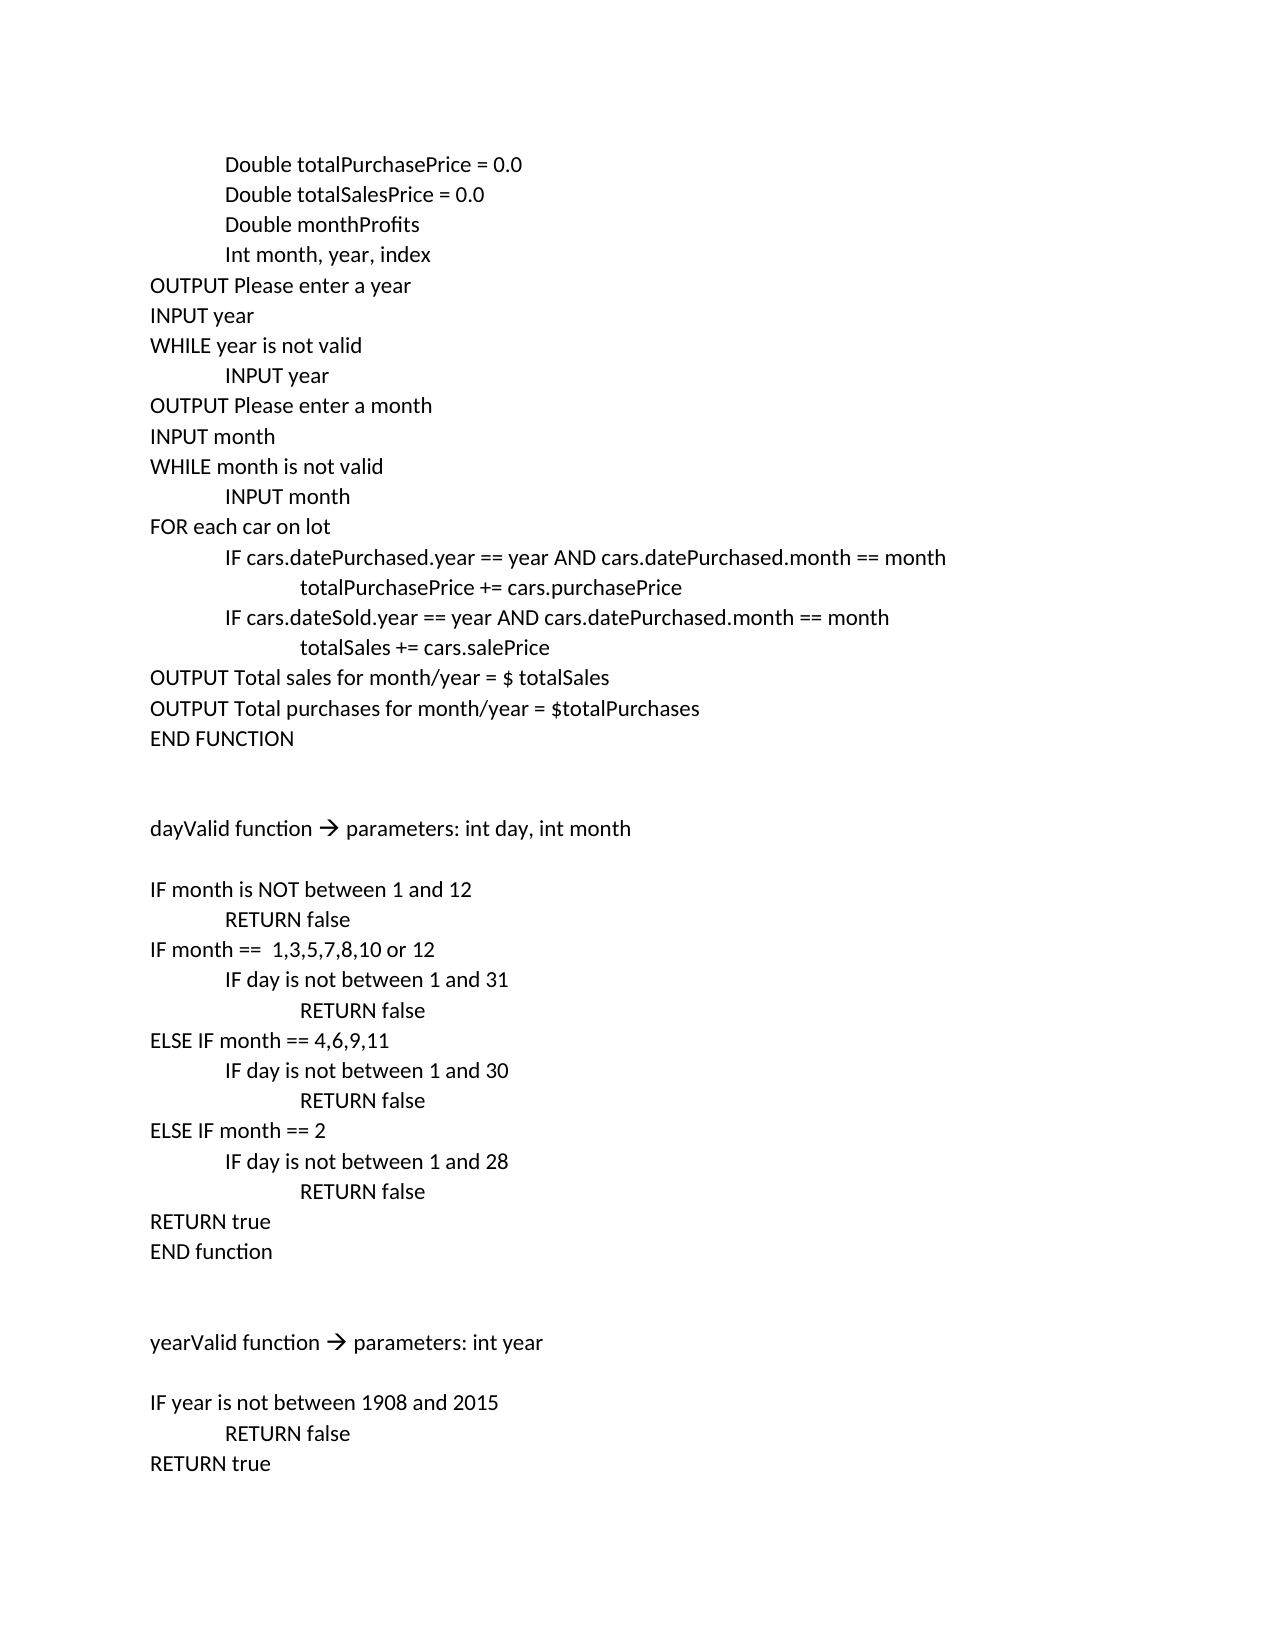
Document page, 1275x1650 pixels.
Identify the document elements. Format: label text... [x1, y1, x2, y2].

text END FUNCTION [150, 724, 1125, 752]
text INPUT year [150, 361, 1125, 389]
text RETURN false [150, 1086, 1125, 1114]
text dayValid function parameters: int day, int month [150, 814, 1125, 843]
text RETURN false [150, 1177, 1125, 1205]
text IF year is not between 1908 and 2015 [150, 1388, 1125, 1417]
text WHILE month is not valid [150, 452, 1125, 480]
text END function [150, 1237, 1125, 1266]
text IF cars.datePurchased.year == year AND cars.datePurchased.month == month [150, 543, 1125, 571]
text IF day is not between 1 and 28 [150, 1147, 1125, 1175]
text Double monthProfits [150, 210, 1125, 238]
text FOR each car on lot [150, 512, 1125, 541]
text ELSE IF month == 2 [150, 1117, 1125, 1145]
text totalSales += cars.salePrice [150, 633, 1125, 661]
text INPUT month [150, 422, 1125, 450]
text IF cars.dateSold.year == year AND cars.datePurchased.month == month [150, 603, 1125, 631]
text RETURN false [150, 905, 1125, 933]
text INPUT year [150, 301, 1125, 329]
text Int month, year, index [150, 241, 1125, 269]
text yearValid function parameters: int year [150, 1328, 1125, 1356]
text IF month is NOT between 1 and 12 [150, 875, 1125, 903]
text IF month == 1,3,5,7,8,10 or 12 [150, 935, 1125, 963]
text RETURN false [150, 1419, 1125, 1447]
text RETURN true [150, 1449, 1125, 1477]
text IF day is not between 1 and 30 [150, 1056, 1125, 1084]
text ELSE IF month == 4,6,9,11 [150, 1026, 1125, 1054]
text IF day is not between 1 and 31 [150, 966, 1125, 994]
text RETURN true [150, 1207, 1125, 1235]
text OUTPUT Total sales for month/year = $ totalSales [150, 663, 1125, 692]
text Double totalPurchasePrice = 0.0 [150, 150, 1125, 178]
text OUTPUT Please enter a month [150, 392, 1125, 420]
text WHILE year is not valid [150, 331, 1125, 359]
text INPUT month [150, 482, 1125, 510]
text RETURN false [225, 996, 1125, 1024]
text OUTPUT Total purchases for month/year = $totalPurchases [150, 694, 1125, 722]
text totalPurchasePrice += cars.purchasePrice [150, 573, 1125, 601]
text OUTPUT Please enter a year [150, 271, 1125, 299]
text Double totalSalesPrice = 0.0 [150, 180, 1125, 208]
